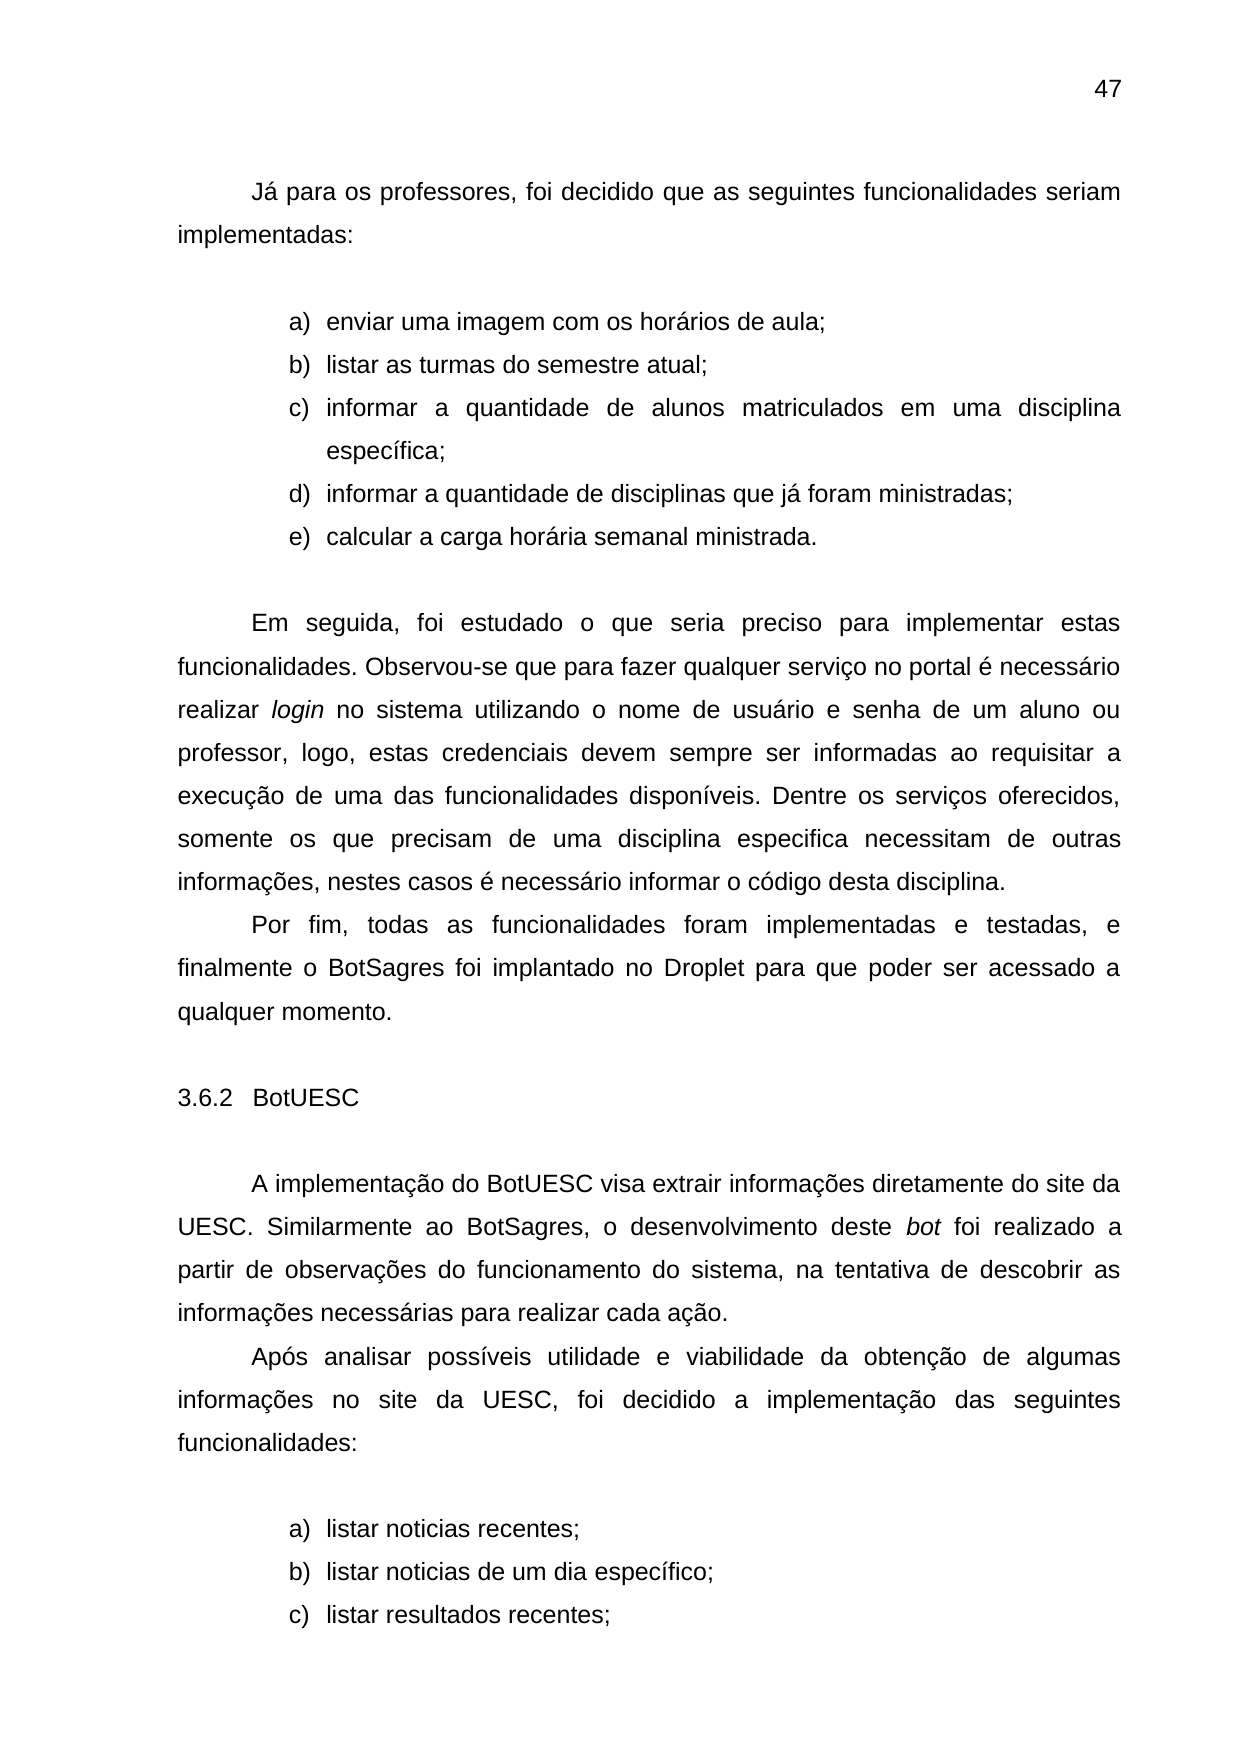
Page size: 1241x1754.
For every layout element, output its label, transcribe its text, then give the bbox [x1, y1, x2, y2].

subtitle BotUESC [177, 1083, 1122, 1112]
list calcular a carga horária semanal ministrada. [288, 522, 1122, 551]
list listar noticias recentes; [288, 1514, 1122, 1543]
text A implementação do BotUESC visa extrair informações diretamente do site da UESC. Similarmente ao BotSagres, o desenvolvimento deste bot foi realizado a partir de observações do funcionamento do sistema, na tentativa de descobrir as informações necessárias para realizar cada ação. [177, 1169, 1122, 1327]
text Já para os professores, foi decidido que as seguintes funcionalidades seriam implementadas: [177, 177, 1122, 249]
text Após analisar possíveis utilidade e viabilidade da obtenção de algumas informações no site da UESC, foi decidido a implementação das seguintes funcionalidades: [177, 1342, 1122, 1457]
list listar resultados recentes; [288, 1600, 1122, 1629]
list listar as turmas do semestre atual; [288, 350, 1122, 378]
list enviar uma imagem com os horários de aula; [288, 307, 1122, 335]
list informar a quantidade de disciplinas que já foram ministradas; [288, 479, 1122, 508]
list listar noticias de um dia específico; [288, 1557, 1122, 1586]
text Por fim, todas as funcionalidades foram implementadas e testadas, e finalmente o BotSagres foi implantado no Droplet para que poder ser acessado a qualquer momento. [177, 910, 1122, 1025]
list informar a quantidade de alunos matriculados em uma disciplina específica; [288, 393, 1122, 465]
text Em seguida, foi estudado o que seria preciso para implementar estas funcionalidades. Observou-se que para fazer qualquer serviço no portal é necessário realizar login no sistema utilizando o nome de usuário e senha de um aluno ou professor, logo, estas credenciais devem sempre ser informadas ao requisitar a execução de uma das funcionalidades disponíveis. Dentre os serviços oferecidos, somente os que precisam de uma disciplina especifica necessitam de outras informações, nestes casos é necessário informar o código desta disciplina. [177, 608, 1122, 896]
